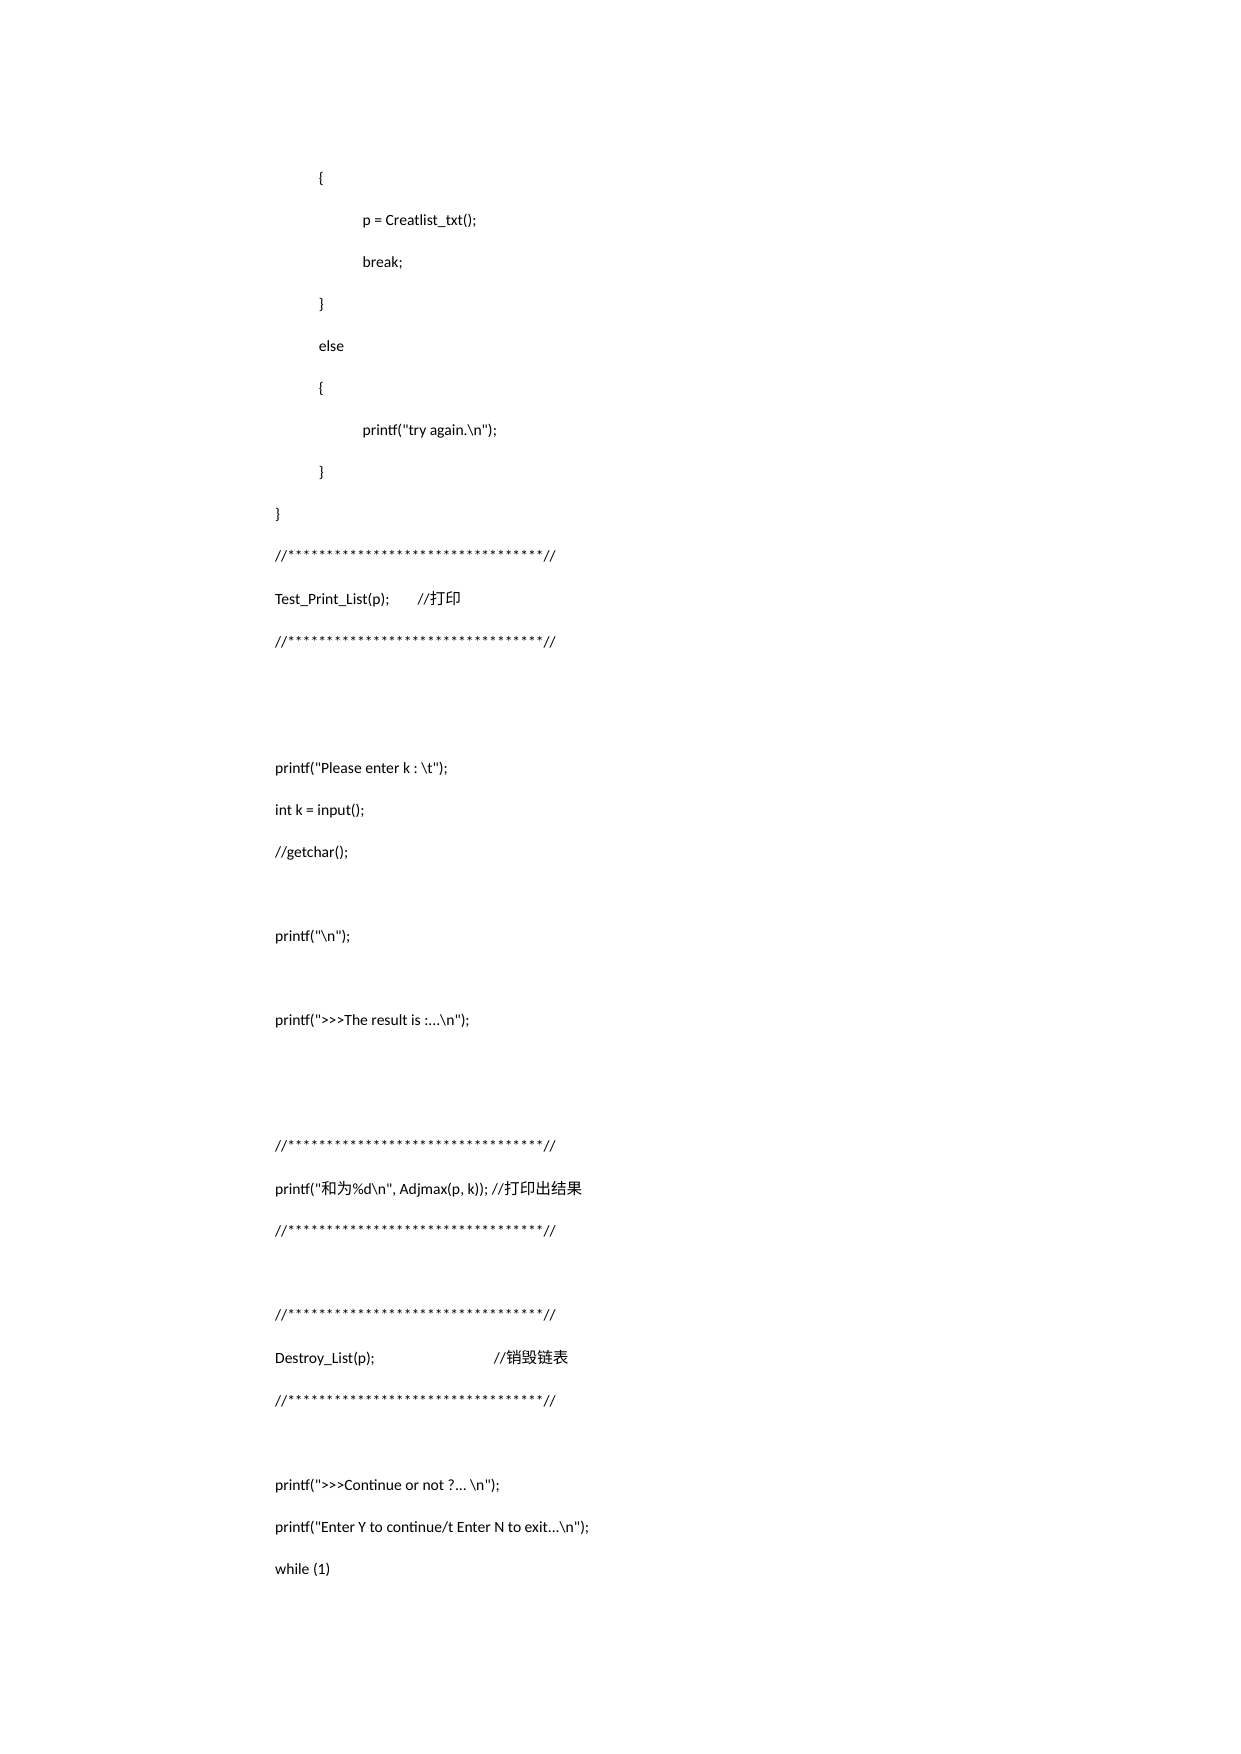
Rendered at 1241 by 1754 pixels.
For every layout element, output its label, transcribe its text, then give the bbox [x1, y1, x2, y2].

text printf("\n"); [187, 919, 1053, 952]
text { [187, 372, 1053, 404]
text } [187, 288, 1053, 320]
text { [187, 162, 1053, 194]
text //*********************************// [187, 540, 1053, 572]
text //*********************************// [187, 1215, 1053, 1247]
text //*********************************// [187, 626, 1053, 658]
text printf("try again.\n"); [187, 414, 1053, 446]
text int k = input(); [187, 793, 1053, 826]
text printf(">>>Continue or not ?... \n"); [187, 1469, 1053, 1501]
text //getchar(); [187, 835, 1053, 868]
text else [187, 330, 1053, 362]
text break; [187, 246, 1053, 278]
text //*********************************// [187, 1299, 1053, 1331]
text printf("和为%d\n", Adjmax(p, k)); //打印出结果 [187, 1171, 1053, 1204]
text printf("Enter Y to continue/t Enter N to exit...\n"); [187, 1511, 1053, 1543]
text //*********************************// [187, 1385, 1053, 1417]
text Destroy_List(p); //销毁链表 [187, 1341, 1053, 1373]
text Test_Print_List(p); //打印 [187, 582, 1053, 614]
text p = Creatlist_txt(); [187, 204, 1053, 236]
text printf("Please enter k : \t"); [187, 751, 1053, 784]
text } [187, 498, 1053, 530]
text printf(">>>The result is :...\n"); [187, 1003, 1053, 1036]
text while (1) [187, 1553, 1053, 1585]
text //*********************************// [187, 1129, 1053, 1162]
text } [187, 456, 1053, 488]
